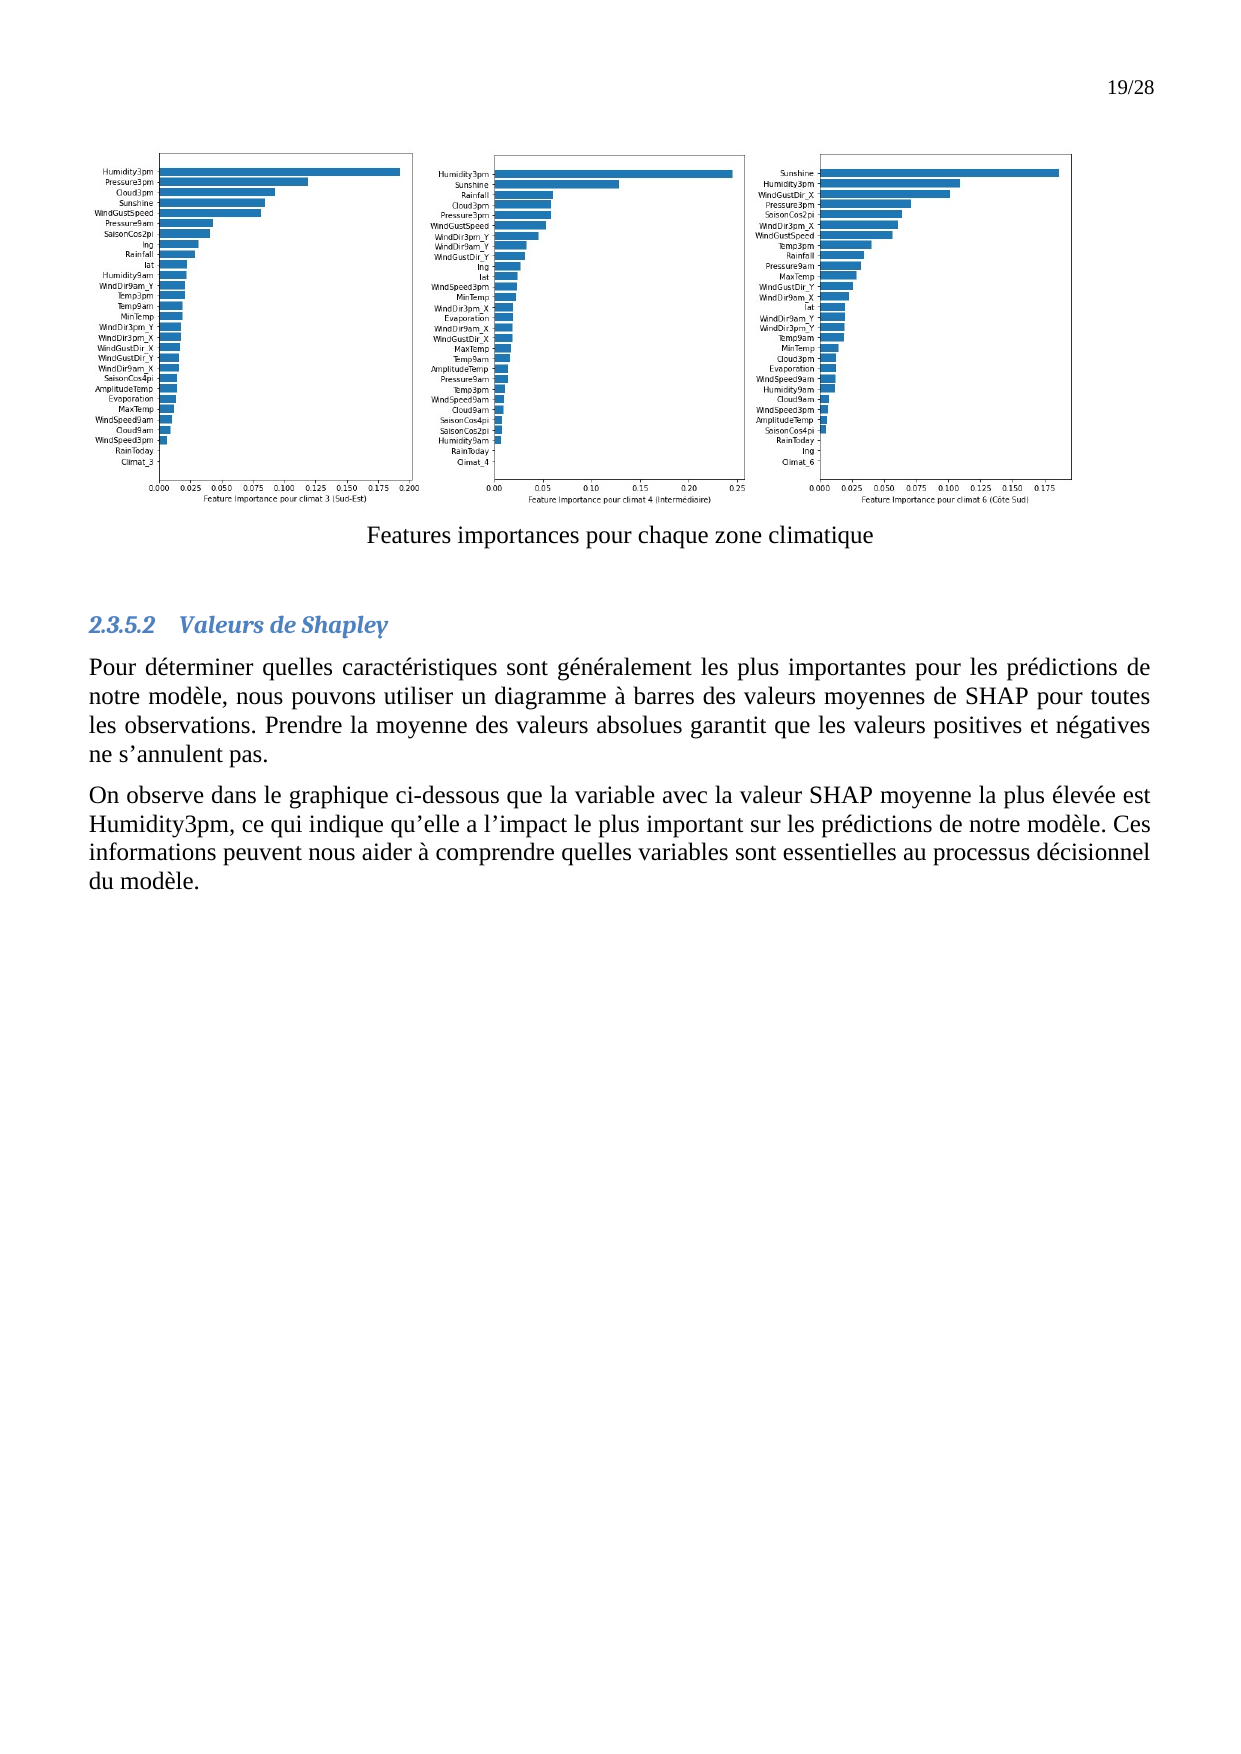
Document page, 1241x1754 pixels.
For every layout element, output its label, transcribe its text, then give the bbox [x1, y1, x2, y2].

picture [88, 147, 1074, 508]
text On observe dans le graphique ci-dessous que la variable avec la valeur SHAP moyenne la plus élevée est Humidity3pm, ce qui indique qu’elle a l’impact le plus important sur les prédictions de notre modèle. Ces informations peuvent nous aider à comprendre quelles variables sont essentielles au processus décisionnel du modèle. [89, 780, 1152, 895]
text Pour déterminer quelles caractéristiques sont généralement les plus importantes pour les prédictions de notre modèle, nous pouvons utiliser un diagramme à barres des valeurs moyennes de SHAP pour toutes les observations. Prendre la moyenne des valeurs absolues garantit que les valeurs positives et négatives ne s’annulent pas. [89, 652, 1152, 767]
subtitle Valeurs de Shapley [89, 611, 1152, 640]
text Features importances pour chaque zone climatique [89, 520, 1152, 549]
